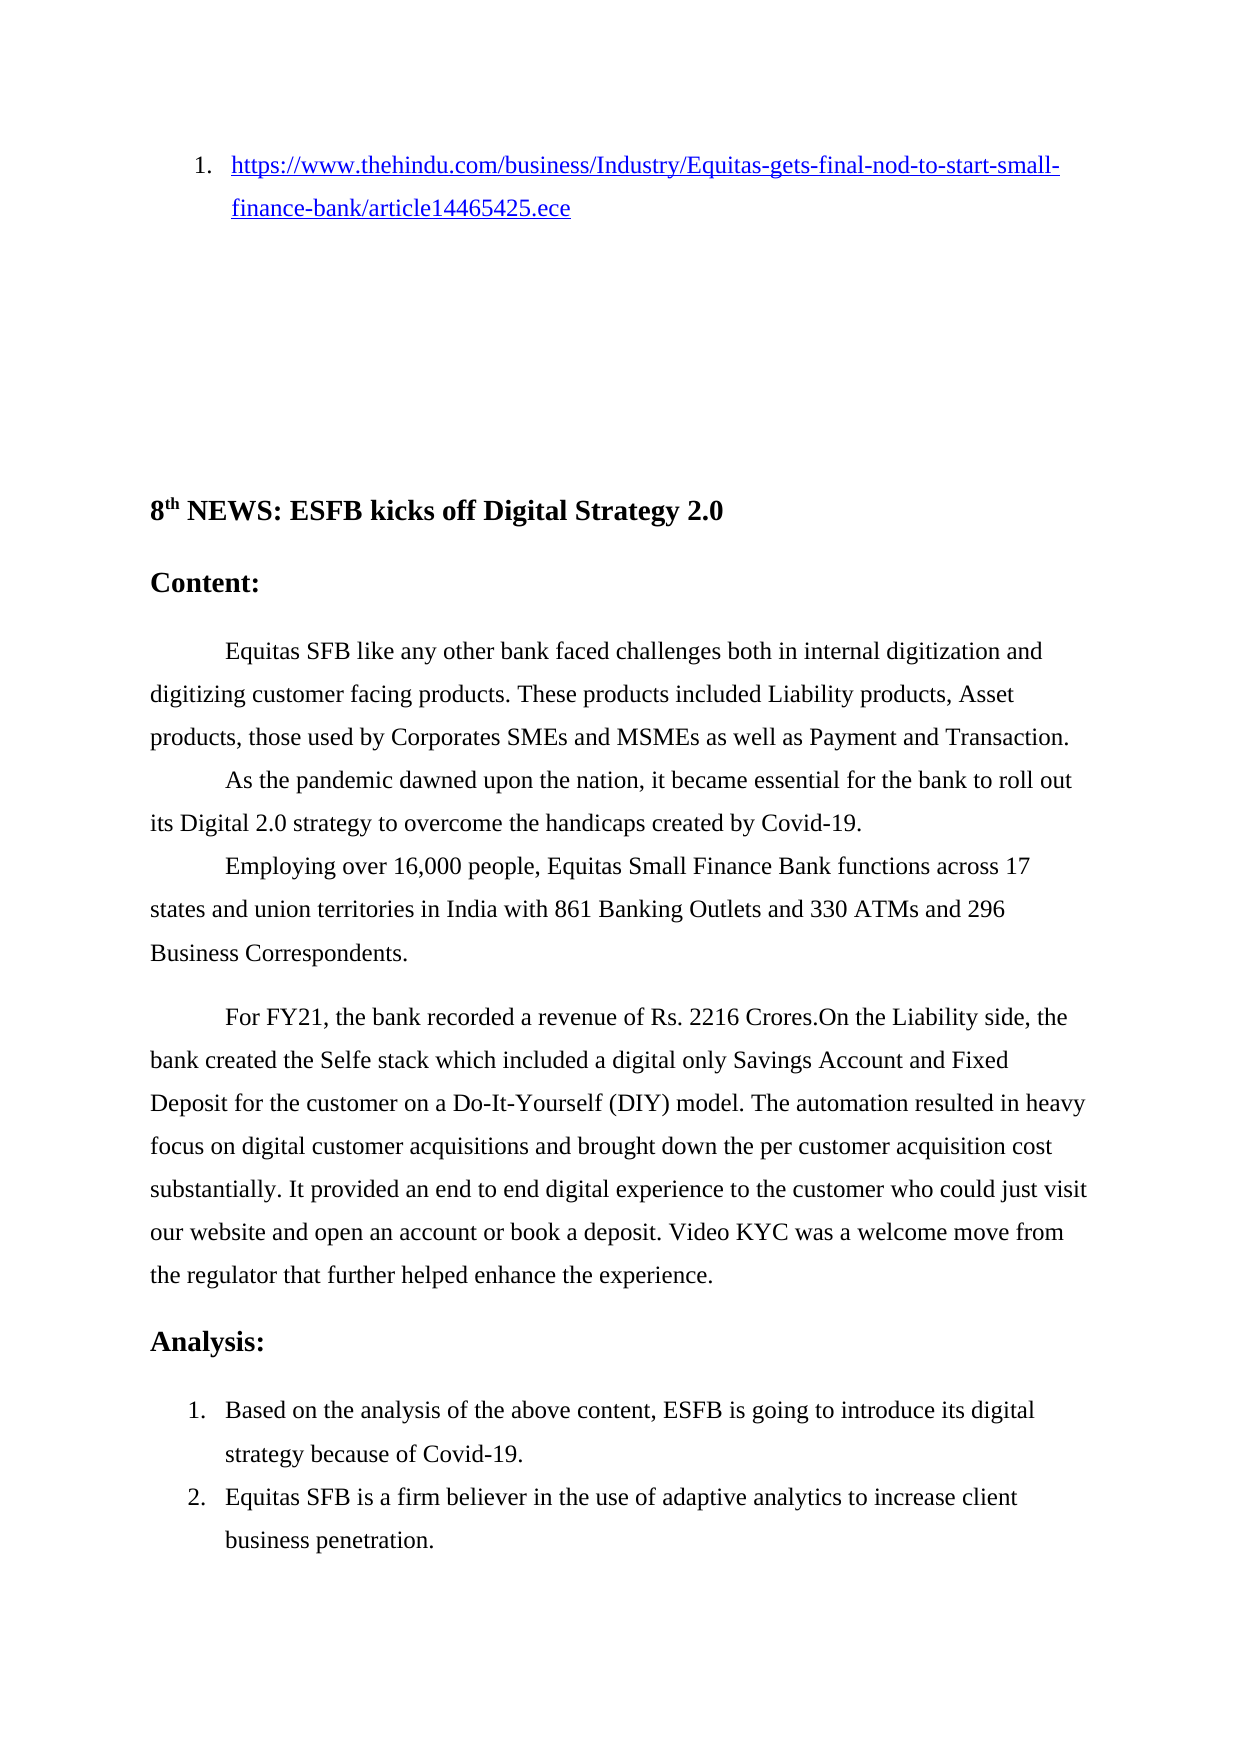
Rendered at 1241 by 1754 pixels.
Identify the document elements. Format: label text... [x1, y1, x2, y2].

text As the pandemic dawned upon the nation, it became essential for the bank to roll out its Digital 2.0 strategy to overcome the handicaps created by Covid-19. [150, 765, 1090, 837]
text Employing over 16,000 people, Equitas Small Finance Bank functions across 17 states and union territories in India with 861 Banking Outlets and 330 ATMs and 296 Business Correspondents. [150, 851, 1090, 966]
text Equitas SFB like any other bank faced challenges both in internal digitization and digitizing customer facing products. These products included Liability products, Asset products, those used by Corporates SMEs and MSMEs as well as Payment and Transaction. [150, 636, 1090, 751]
text For FY21, the bank recorded a revenue of Rs. 2216 Crores.On the Liability side, the bank created the Selfe stack which included a digital only Savings Account and Fixed Deposit for the customer on a Do-It-Yourself (DIY) model. The automation resulted in heavy focus on digital customer acquisitions and brought down the per customer acquisition cost substantially. It provided an end to end digital experience to the customer who could just visit our website and open an account or book a deposit. Video KYC was a welcome move from the regulator that further helped enhance the experience. [150, 1002, 1090, 1289]
text Content: [150, 565, 1090, 598]
text Analysis: [150, 1324, 1090, 1358]
text 8th NEWS: ESFB kicks off Digital Strategy 2.0 [150, 493, 1090, 527]
list https://www.thehindu.com/business/Industry/Equitas-gets-final-nod-to-start-small-finance-bank/article14465425.ece [194, 150, 1090, 222]
list Based on the analysis of the above content, ESFB is going to introduce its digital strategy because of Covid-19. [187, 1396, 1090, 1467]
list Equitas SFB is a firm believer in the use of adaptive analytics to increase client business penetration. [187, 1482, 1090, 1554]
